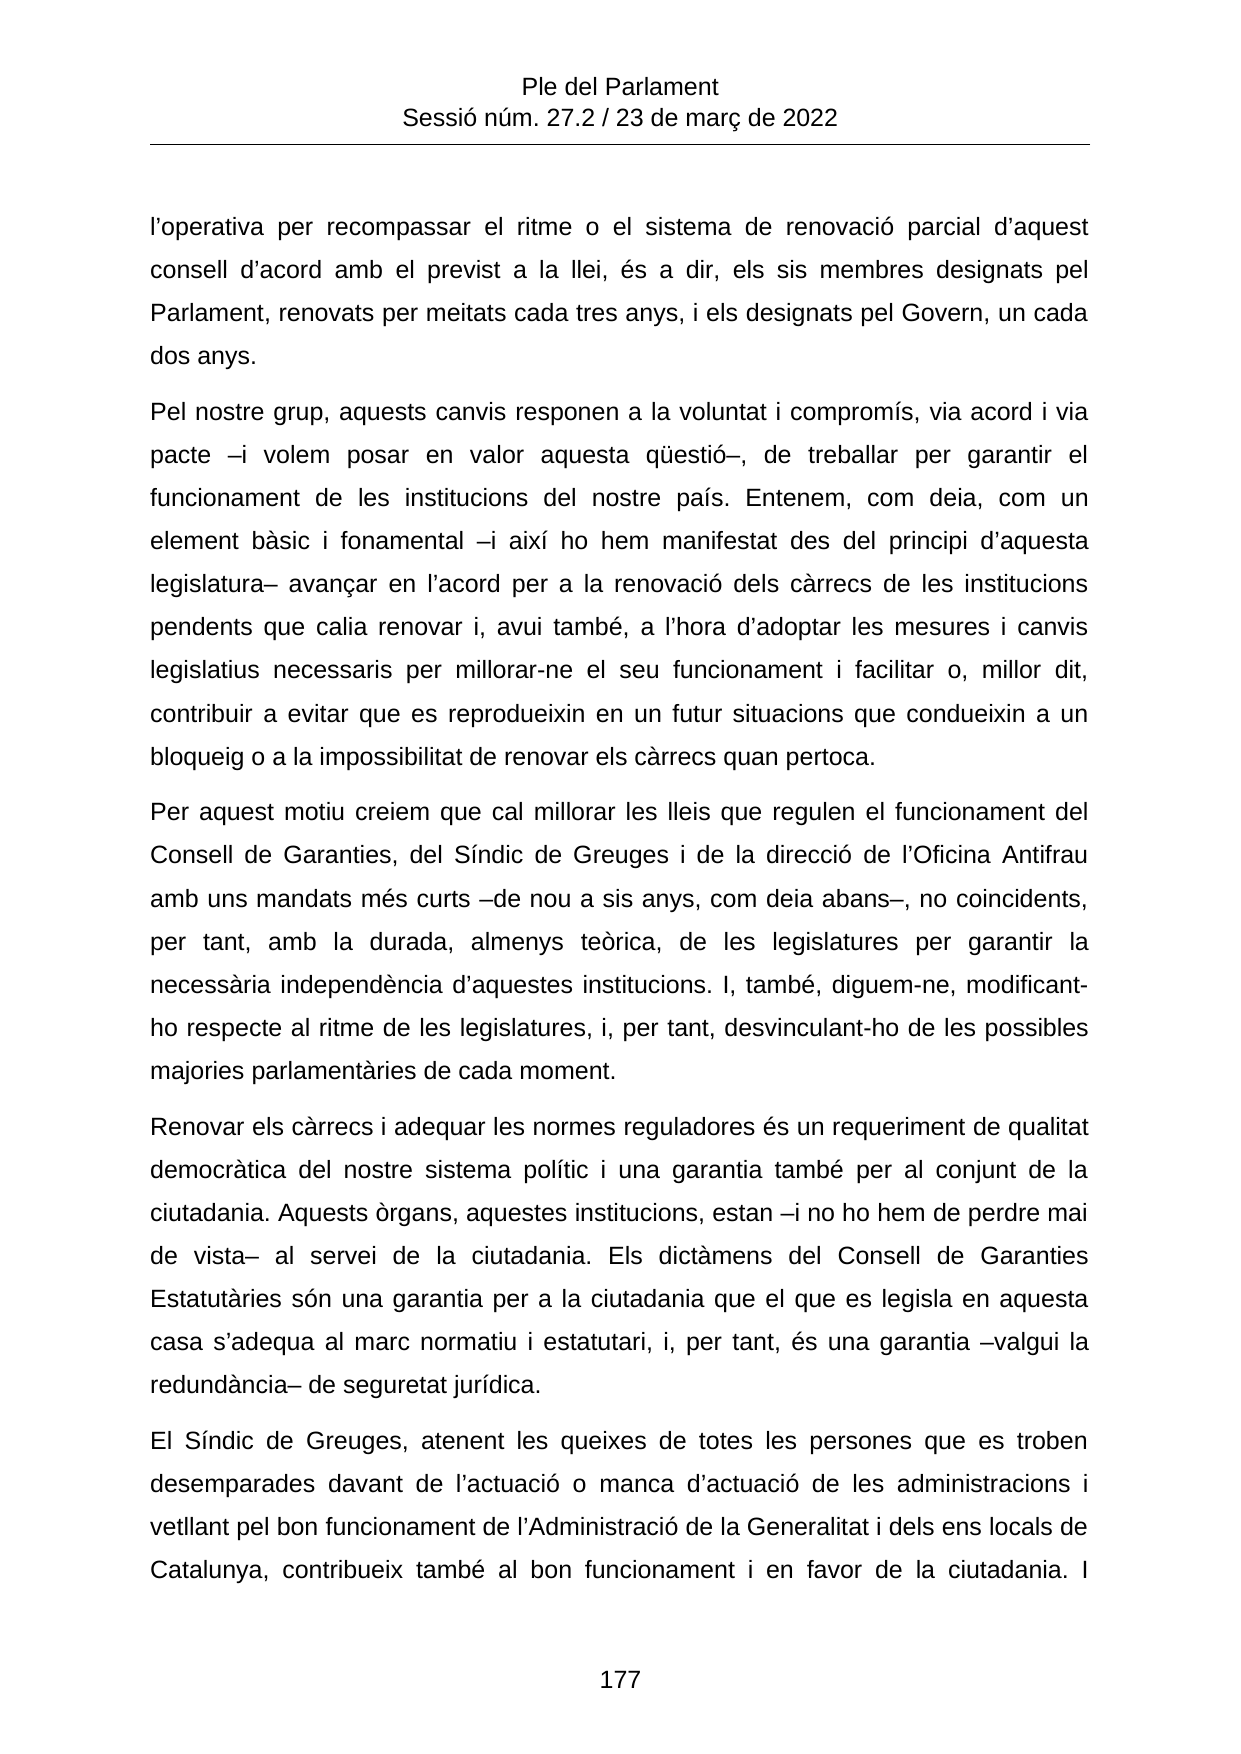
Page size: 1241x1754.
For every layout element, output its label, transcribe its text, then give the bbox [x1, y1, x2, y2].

text Pel nostre grup, aquests canvis responen a la voluntat i compromís, via acord i via pacte –i volem posar en valor aquesta qüestió–, de treballar per garantir el funcionament de les institucions del nostre país. Entenem, com deia, com un element bàsic i fonamental –i així ho hem manifestat des del principi d’aquesta legislatura– avançar en l’acord per a la renovació dels càrrecs de les institucions pendents que calia renovar i, avui també, a l’hora d’adoptar les mesures i canvis legislatius necessaris per millorar-ne el seu funcionament i facilitar o, millor dit, contribuir a evitar que es reprodueixin en un futur situacions que condueixin a un bloqueig o a la impossibilitat de renovar els càrrecs quan pertoca. [150, 397, 1090, 771]
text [150, 212, 1090, 370]
text Per aquest motiu creiem que cal millorar les lleis que regulen el funcionament del Consell de Garanties, del Síndic de Greuges i de la direcció de l’Oficina Antifrau amb uns mandats més curts –de nou a sis anys, com deia abans–, no coincidents, per tant, amb la durada, almenys teòrica, de les legislatures per garantir la necessària independència d’aquestes institucions. I, també, diguem-ne, modificant-ho respecte al ritme de les legislatures, i, per tant, desvinculant-ho de les possibles majories parlamentàries de cada moment. [150, 797, 1090, 1085]
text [150, 1426, 1090, 1584]
text Renovar els càrrecs i adequar les normes reguladores és un requeriment de qualitat democràtica del nostre sistema polític i una garantia també per al conjunt de la ciutadania. Aquests òrgans, aquestes institucions, estan –i no ho hem de perdre mai de vista– al servei de la ciutadania. Els dictàmens del Consell de Garanties Estatutàries són una garantia per a la ciutadania que el que es legisla en aquesta casa s’adequa al marc normatiu i estatutari, i, per tant, és una garantia –valgui la redundància– de seguretat jurídica. [150, 1112, 1090, 1399]
